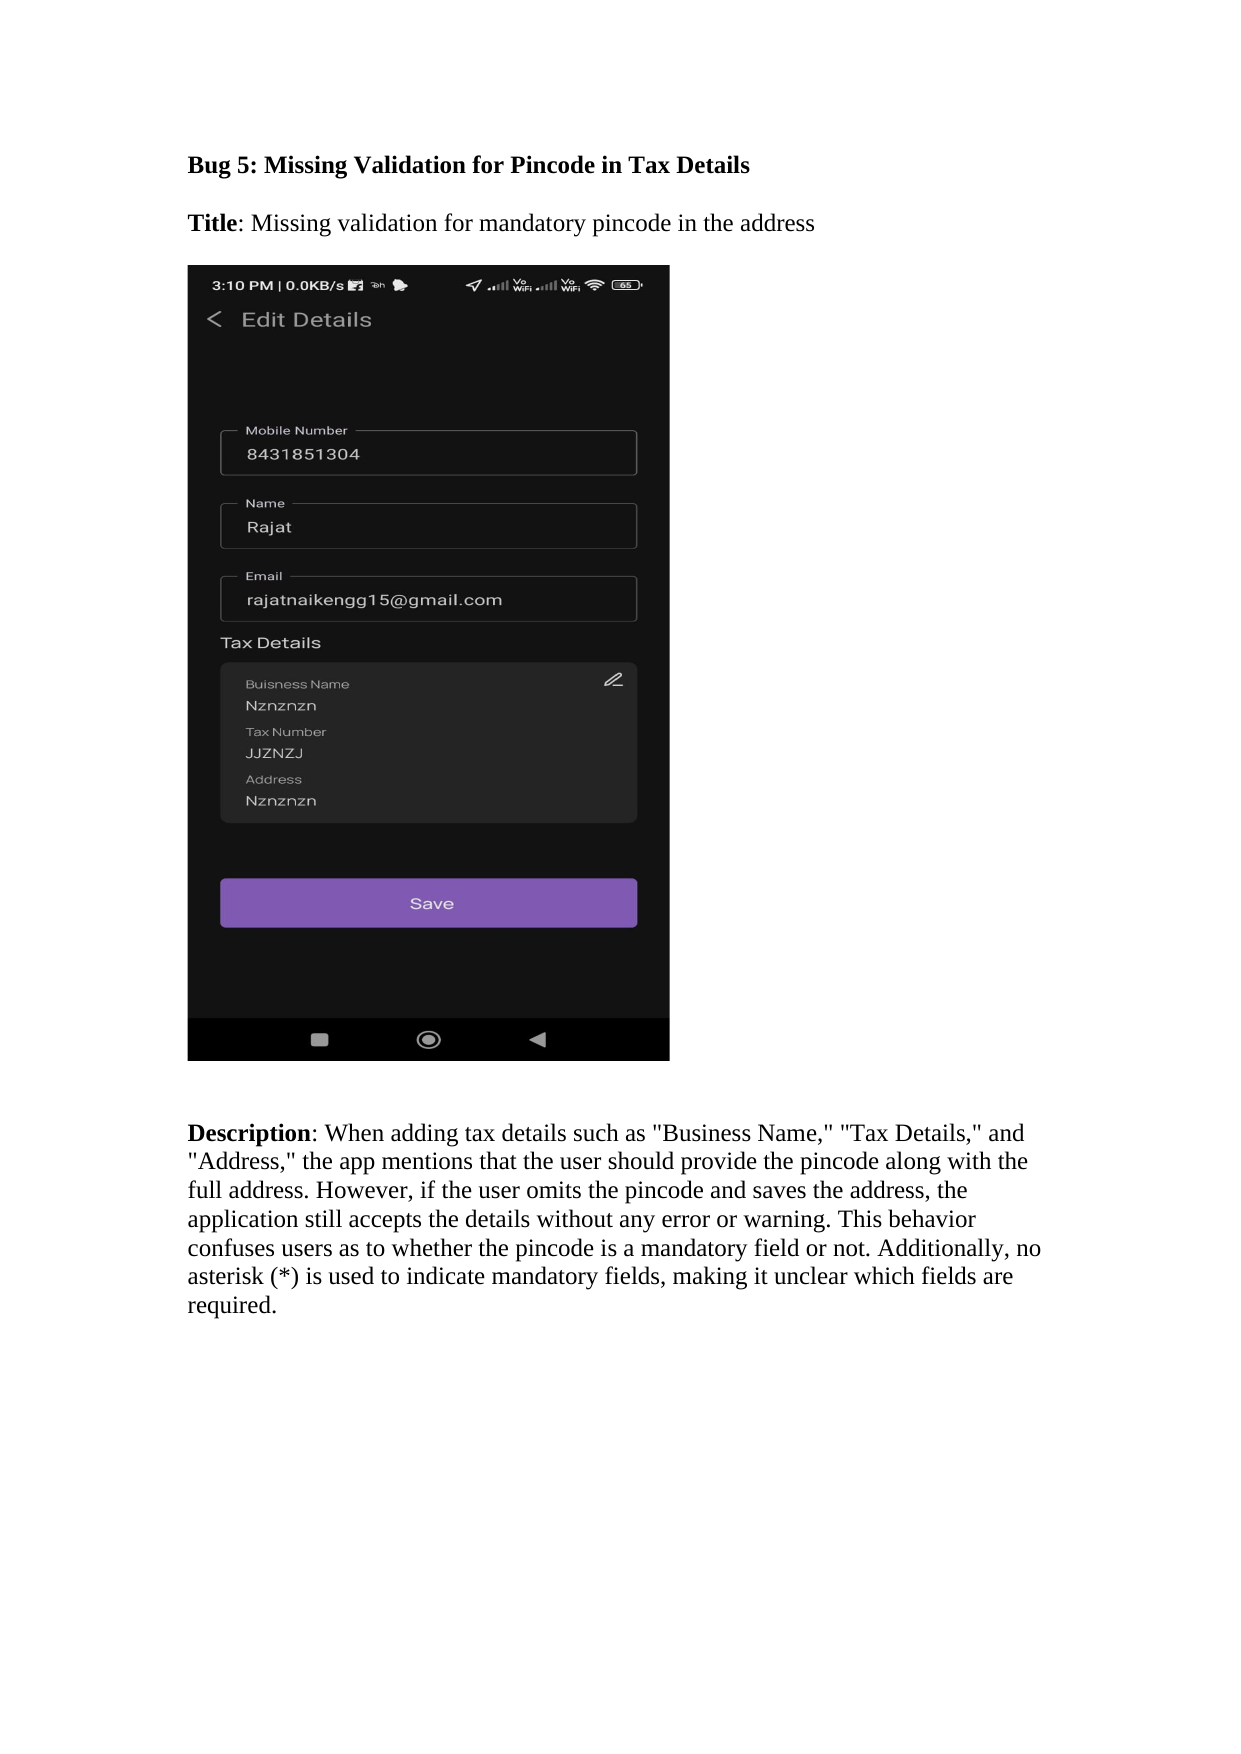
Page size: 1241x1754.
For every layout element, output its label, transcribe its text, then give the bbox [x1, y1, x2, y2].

text Description: When adding tax details such as "Business Name," "Tax Details," and "Address," the app mentions that the user should provide the pincode along with the full address. However, if the user omits the pincode and saves the address, the application still accepts the details without any error or warning. This behavior confuses users as to whether the pincode is a mandatory field or not. Additionally, no asterisk (*) is used to indicate mandatory fields, making it unclear which fields are required. [187, 1118, 1053, 1319]
picture [187, 265, 670, 1061]
subtitle Bug 5: Missing Validation for Pincode in Tax Details [187, 150, 1053, 179]
text Title: Missing validation for mandatory pincode in the address [187, 208, 1053, 237]
